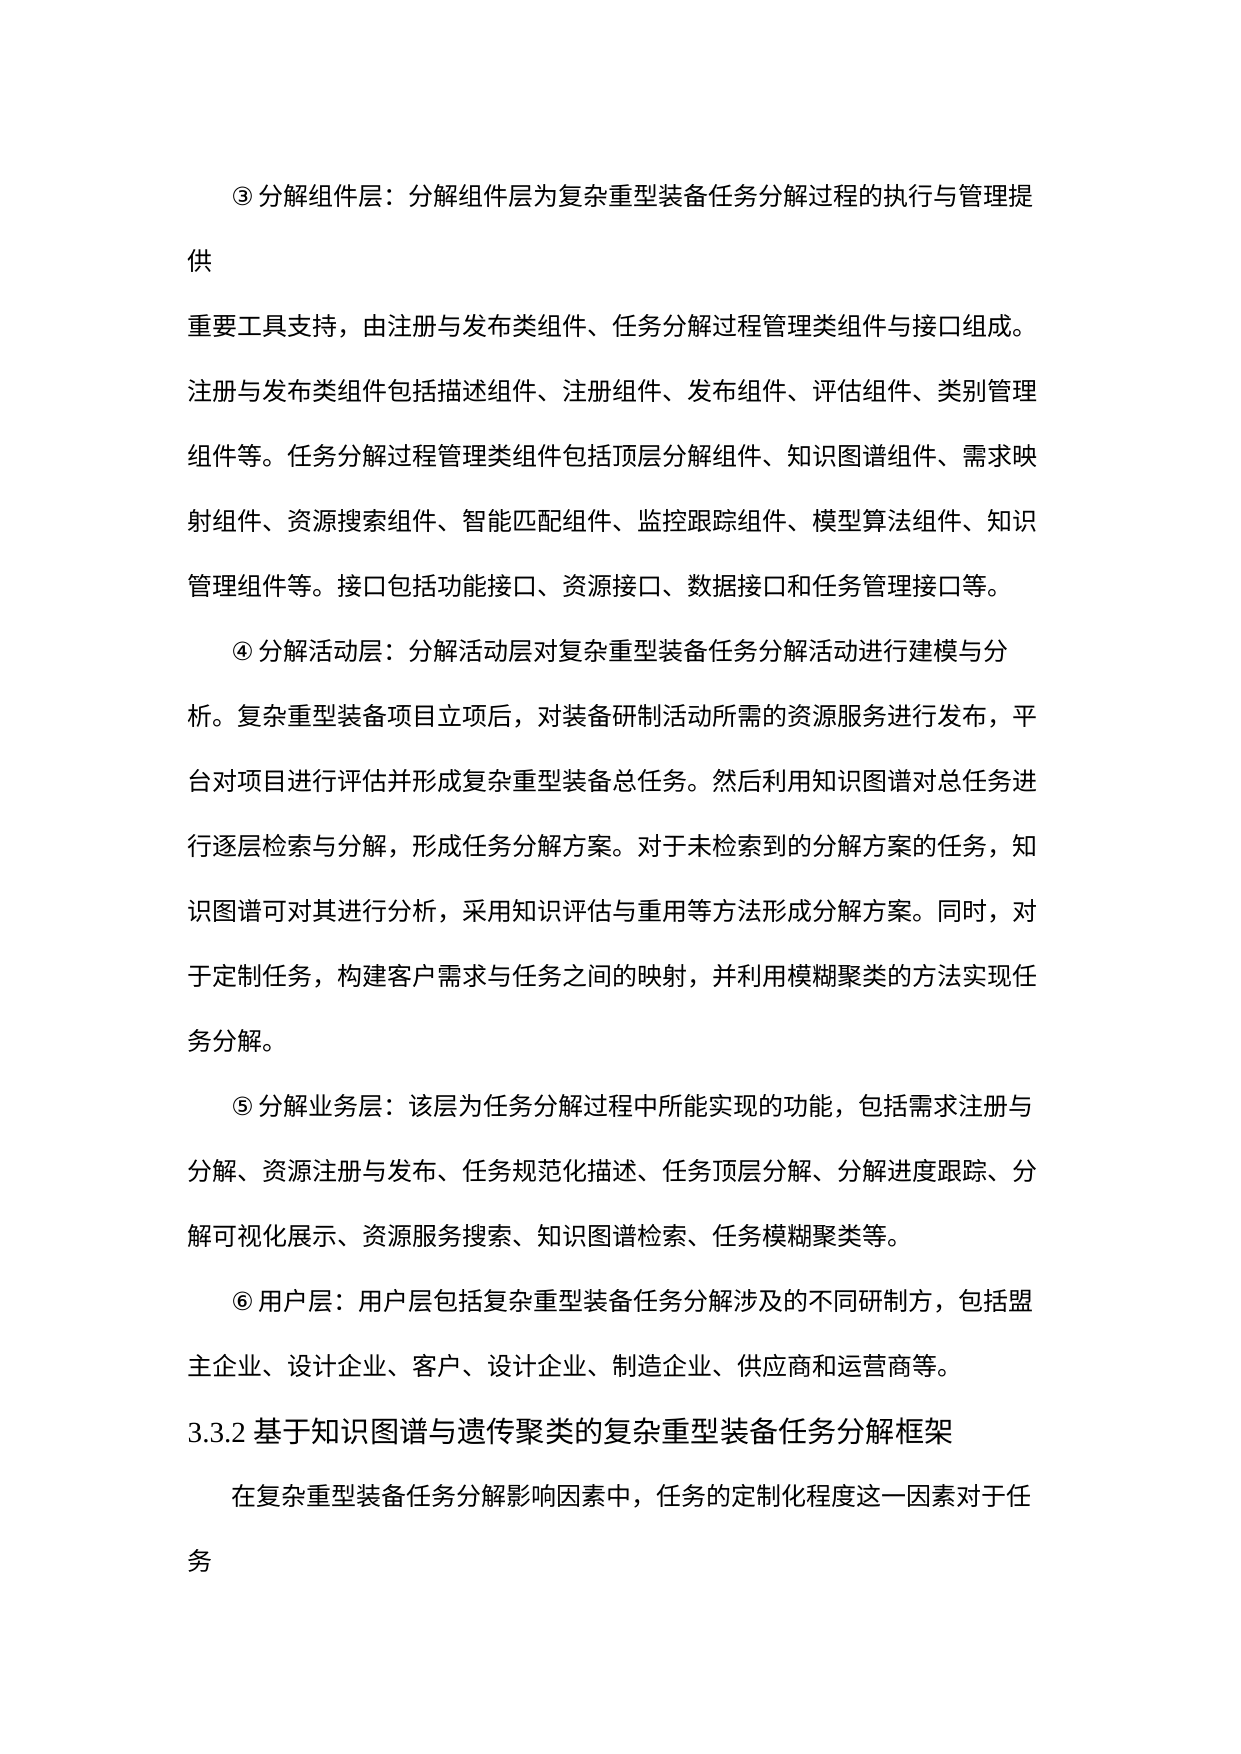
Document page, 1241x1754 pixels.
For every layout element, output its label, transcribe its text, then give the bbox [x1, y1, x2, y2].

text ⑥用户层：用户层包括复杂重型装备任务分解涉及的不同研制方，包括盟主企业、设计企业、客户、设计企业、制造企业、供应商和运营商等。 [187, 1267, 1053, 1397]
text ⑤分解业务层：该层为任务分解过程中所能实现的功能，包括需求注册与分解、资源注册与发布、任务规范化描述、任务顶层分解、分解进度跟踪、分解可视化展示、资源服务搜索、知识图谱检索、任务模糊聚类等。 [187, 1072, 1053, 1267]
text 重要工具支持，由注册与发布类组件、任务分解过程管理类组件与接口组成。注册与发布类组件包括描述组件、注册组件、发布组件、评估组件、类别管理组件等。任务分解过程管理类组件包括顶层分解组件、知识图谱组件、需求映射组件、资源搜索组件、智能匹配组件、监控跟踪组件、模型算法组件、知识管理组件等。接口包括功能接口、资源接口、数据接口和任务管理接口等。 [187, 292, 1053, 617]
text 在复杂重型装备任务分解影响因素中，任务的定制化程度这一因素对于任务 [187, 1462, 1053, 1592]
text ④分解活动层：分解活动层对复杂重型装备任务分解活动进行建模与分析。复杂重型装备项目立项后，对装备研制活动所需的资源服务进行发布，平台对项目进行评估并形成复杂重型装备总任务。然后利用知识图谱对总任务进行逐层检索与分解，形成任务分解方案。对于未检索到的分解方案的任务，知识图谱可对其进行分析，采用知识评估与重用等方法形成分解方案。同时，对于定制任务，构建客户需求与任务之间的映射，并利用模糊聚类的方法实现任务分解。 [187, 617, 1053, 1072]
text 3.3.2 基于知识图谱与遗传聚类的复杂重型装备任务分解框架 [187, 1397, 1053, 1462]
text ③分解组件层：分解组件层为复杂重型装备任务分解过程的执行与管理提供 [187, 162, 1053, 292]
